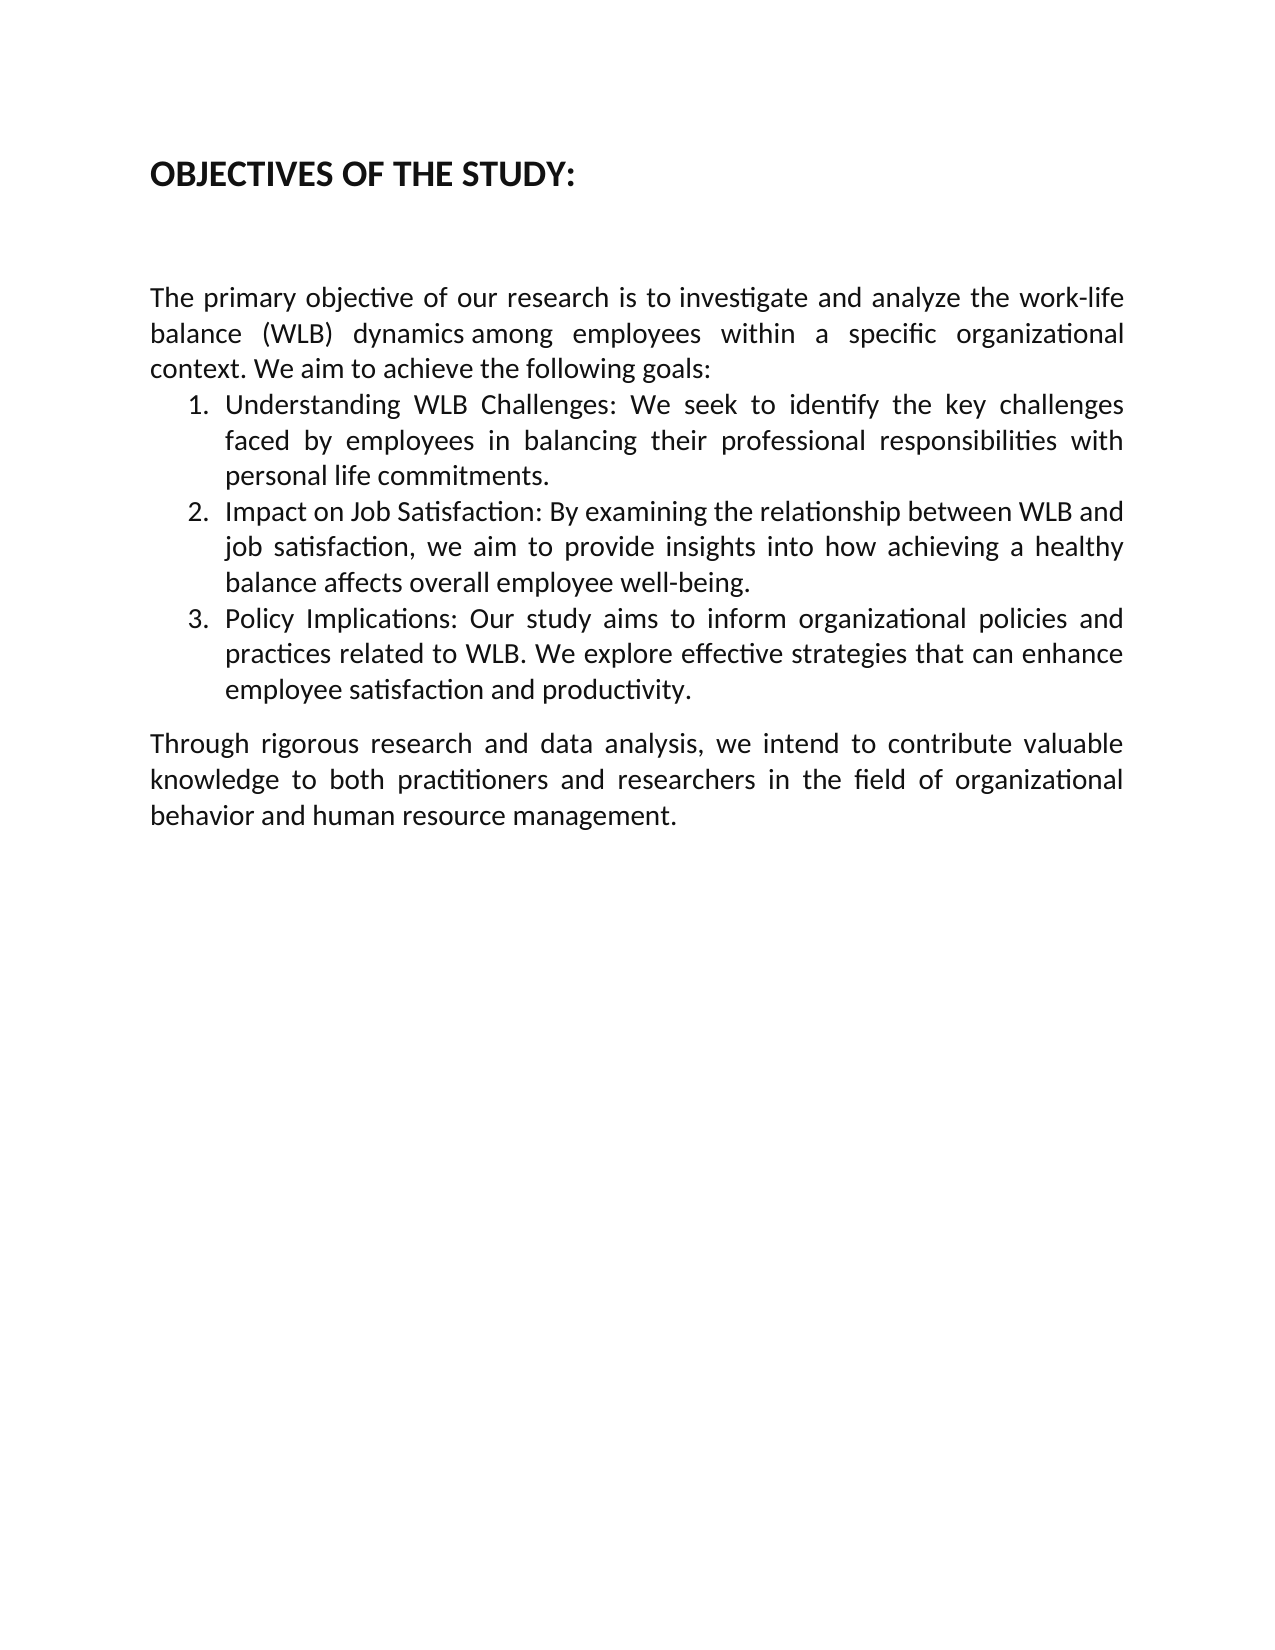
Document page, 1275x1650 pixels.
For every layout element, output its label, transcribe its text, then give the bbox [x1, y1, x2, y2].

text Through rigorous research and data analysis, we intend to contribute valuable knowledge to both practitioners and researchers in the field of organizational behavior and human resource management. [150, 725, 1125, 832]
list Impact on Job Satisfaction: By examining the relationship between WLB and job satisfaction, we aim to provide insights into how achieving a healthy balance affects overall employee well-being. [187, 493, 1125, 600]
list Understanding WLB Challenges: We seek to identify the key challenges faced by employees in balancing their professional responsibilities with personal life commitments. [187, 386, 1125, 493]
subtitle OBJECTIVES OF THE STUDY: [150, 150, 1125, 196]
text The primary objective of our research is to investigate and analyze the work-life balance (WLB) dynamics among employees within a specific organizational context. We aim to achieve the following goals: [150, 279, 1125, 386]
list Policy Implications: Our study aims to inform organizational policies and practices related to WLB. We explore effective strategies that can enhance employee satisfaction and productivity. [187, 600, 1125, 707]
